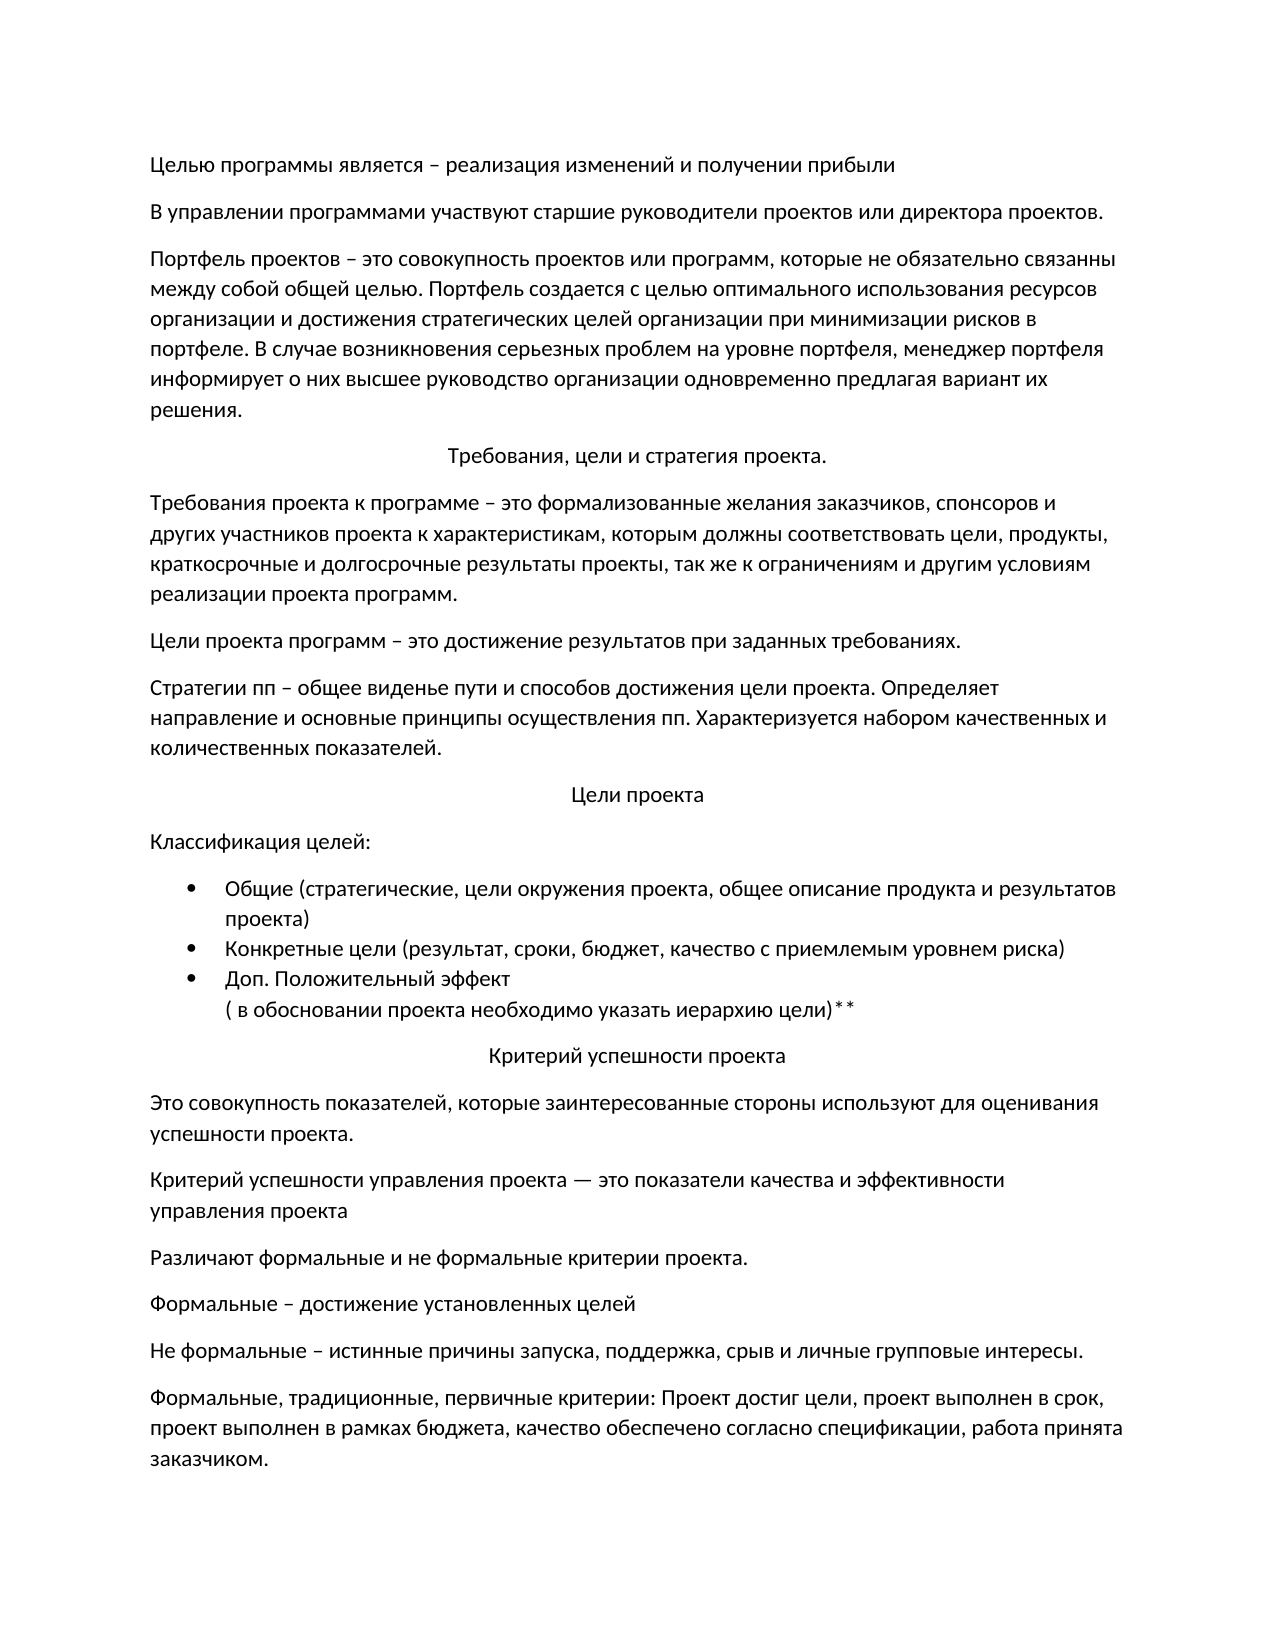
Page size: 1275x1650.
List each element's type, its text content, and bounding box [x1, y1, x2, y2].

text Целью программы является – реализация изменений и получении прибыли [150, 150, 1125, 178]
text В управлении программами участвуют старшие руководители проектов или директора проектов. [150, 197, 1125, 225]
list ( в обосновании проекта необходимо указать иерархию цели)** [225, 995, 1125, 1023]
text Формальные – достижение установленных целей [150, 1289, 1125, 1318]
text Не формальные – истинные причины запуска, поддержка, срыв и личные групповые интересы. [150, 1336, 1125, 1364]
text Цели проекта [150, 780, 1125, 808]
text Классификация целей: [150, 827, 1125, 855]
list Доп. Положительный эффект [187, 964, 1125, 993]
text Стратегии пп – общее виденье пути и способов достижения цели проекта. Определяет направление и основные принципы осуществления пп. Характеризуется набором качественных и количественных показателей. [150, 673, 1125, 761]
text Критерий успешности управления проекта — это показатели качества и эффективности управления проекта [150, 1166, 1125, 1224]
text Требования, цели и стратегия проекта. [150, 442, 1125, 470]
list Конкретные цели (результат, сроки, бюджет, качество с приемлемым уровнем риска) [187, 934, 1125, 962]
text Требования проекта к программе – это формализованные желания заказчиков, спонсоров и других участников проекта к характеристикам, которым должны соответствовать цели, продукты, краткосрочные и долгосрочные результаты проекты, так же к ограничениям и другим условиям реализации проекта программ. [150, 488, 1125, 607]
text Цели проекта программ – это достижение результатов при заданных требованиях. [150, 626, 1125, 654]
list Общие (стратегические, цели окружения проекта, общее описание продукта и результатов проекта) [187, 874, 1125, 932]
text Различают формальные и не формальные критерии проекта. [150, 1243, 1125, 1271]
text Портфель проектов – это совокупность проектов или программ, которые не обязательно связанны между собой общей целью. Портфель создается с целью оптимального использования ресурсов организации и достижения стратегических целей организации при минимизации рисков в портфеле. В случае возникновения серьезных проблем на уровне портфеля, менеджер портфеля информирует о них высшее руководство организации одновременно предлагая вариант их решения. [150, 244, 1125, 423]
text Критерий успешности проекта [150, 1042, 1125, 1070]
text Это совокупность показателей, которые заинтересованные стороны используют для оценивания успешности проекта. [150, 1088, 1125, 1147]
text Формальные, традиционные, первичные критерии: Проект достиг цели, проект выполнен в срок, проект выполнен в рамках бюджета, качество обеспечено согласно спецификации, работа принята заказчиком. [150, 1383, 1125, 1472]
